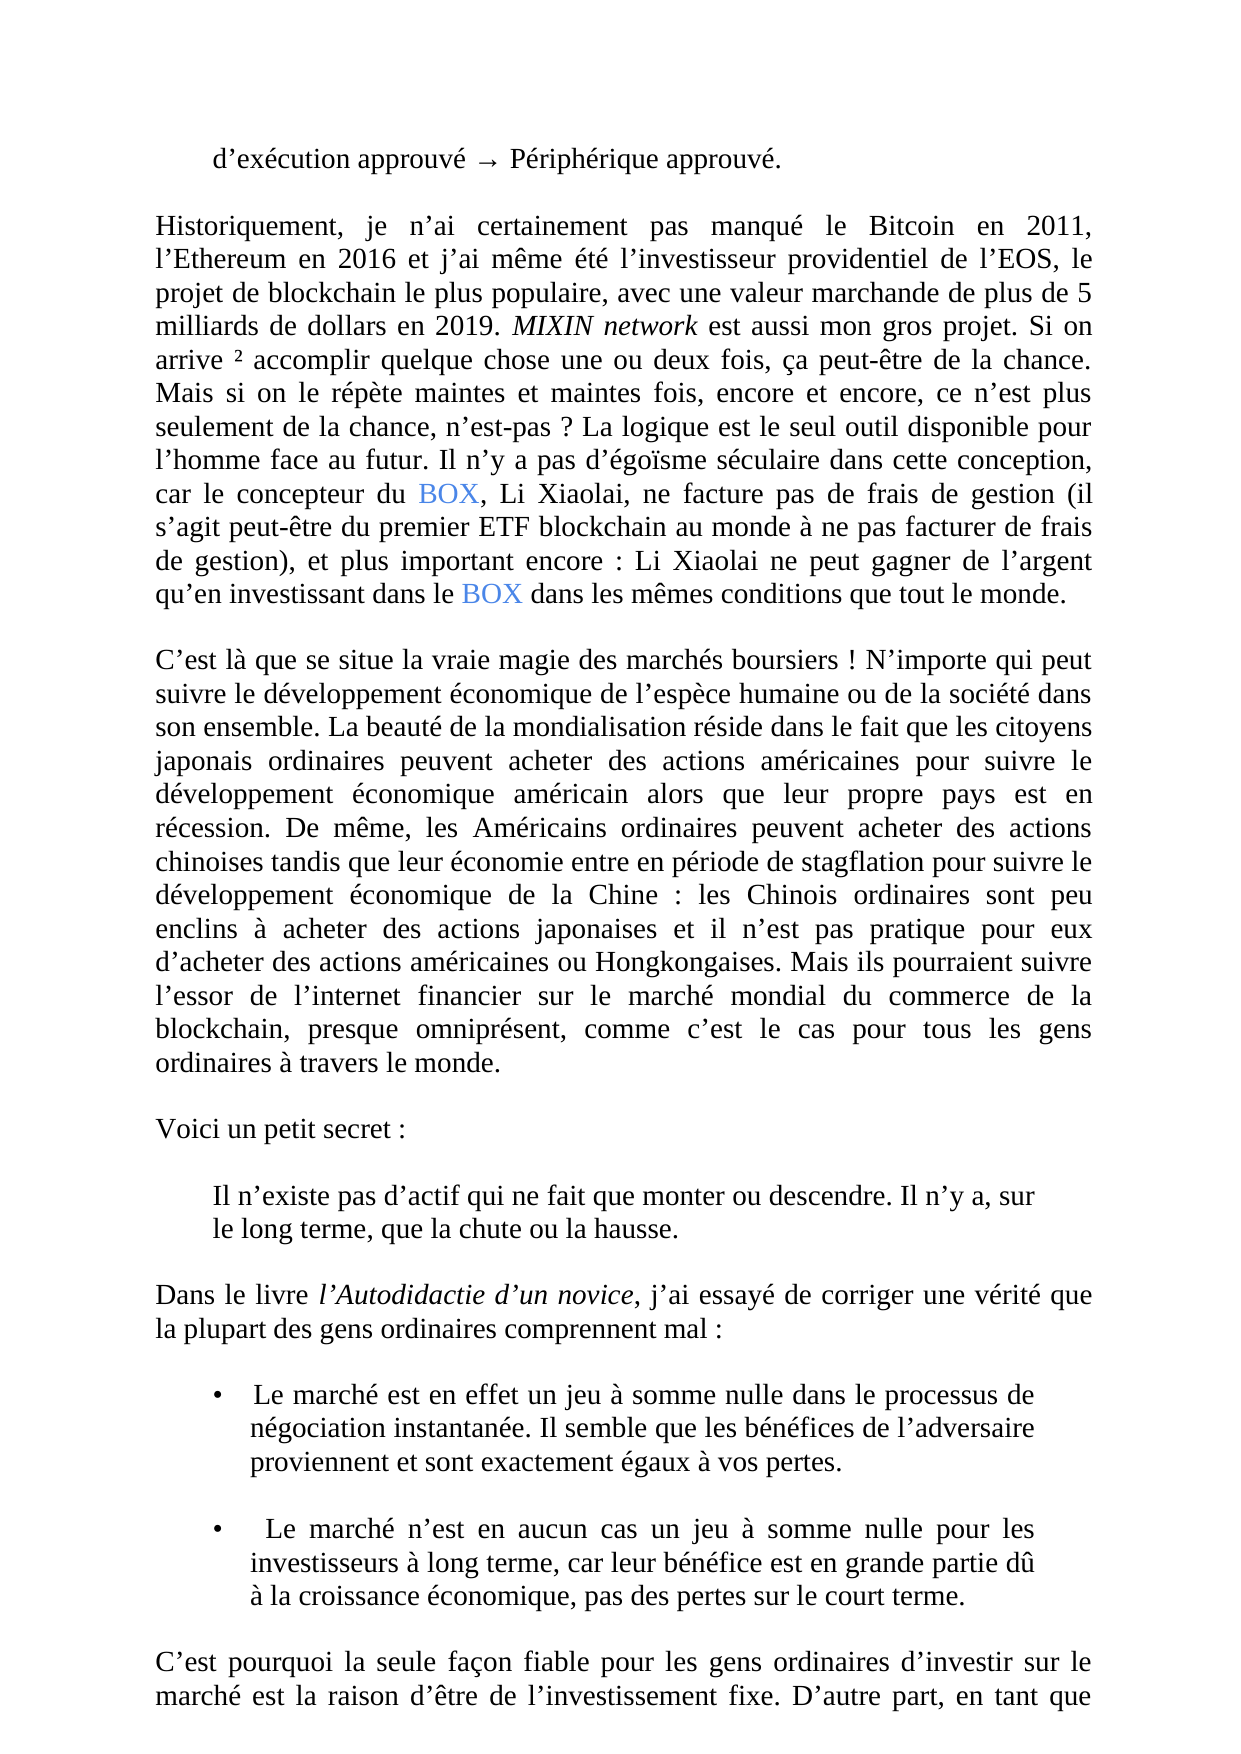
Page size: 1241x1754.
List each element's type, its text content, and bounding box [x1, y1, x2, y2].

text C’est là que se situe la vraie magie des marchés boursiers ! N’importe qui peut suivre le développement économique de l’espèce humaine ou de la société dans son ensemble. La beauté de la mondialisation réside dans le fait que les citoyens japonais ordinaires peuvent acheter des actions américaines pour suivre le développement économique américain alors que leur propre pays est en récession. De même, les Américains ordinaires peuvent acheter des actions chinoises tandis que leur économie entre en période de stagflation pour suivre le développement économique de la Chine : les Chinois ordinaires sont peu enclins à acheter des actions japonaises et il n’est pas pratique pour eux d’acheter des actions américaines ou Hongkongaises. Mais ils pourraient suivre l’essor de l’internet financier sur le marché mondial du commerce de la blockchain, presque omniprésent, comme c’est le cas pour tous les gens ordinaires à travers le monde. [155, 642, 1093, 1078]
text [155, 1644, 1093, 1711]
list Le marché est en effet un jeu à somme nulle dans le processus de négociation instantanée. Il semble que les bénéfices de l’adversaire proviennent et sont exactement égaux à vos pertes. [212, 1377, 1036, 1478]
list Le marché n’est en aucun cas un jeu à somme nulle pour les investisseurs à long terme, car leur bénéfice est en grande partie dû à la croissance économique, pas des pertes sur le court terme. [212, 1511, 1036, 1612]
text Dans le livre l’Autodidactie d’un novice, j’ai essayé de corriger une vérité que la plupart des gens ordinaires comprennent mal : [155, 1277, 1093, 1344]
text Il n’existe pas d’actif qui ne fait que monter ou descendre. Il n’y a, sur le long terme, que la chute ou la hausse. [212, 1178, 1036, 1245]
text Historiquement, je n’ai certainement pas manqué le Bitcoin en 2011, l’Ethereum en 2016 et j’ai même été l’investisseur providentiel de l’EOS, le projet de blockchain le plus populaire, avec une valeur marchande de plus de 5 milliards de dollars en 2019. MIXIN network est aussi mon gros projet. Si on arrive ² accomplir quelque chose une ou deux fois, ça peut-être de la chance. Mais si on le répète maintes et maintes fois, encore et encore, ce n’est plus seulement de la chance, n’est-pas ? La logique est le seul outil disponible pour l’homme face au futur. Il n’y a pas d’égoïsme séculaire dans cette conception, car le concepteur du BOX, Li Xiaolai, ne facture pas de frais de gestion (il s’agit peut-être du premier ETF blockchain au monde à ne pas facturer de frais de gestion), et plus important encore : Li Xiaolai ne peut gagner de l’argent qu’en investissant dans le BOX dans les mêmes conditions que tout le monde. [155, 208, 1093, 610]
text Voici un petit secret : [155, 1111, 1093, 1144]
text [212, 142, 1036, 175]
